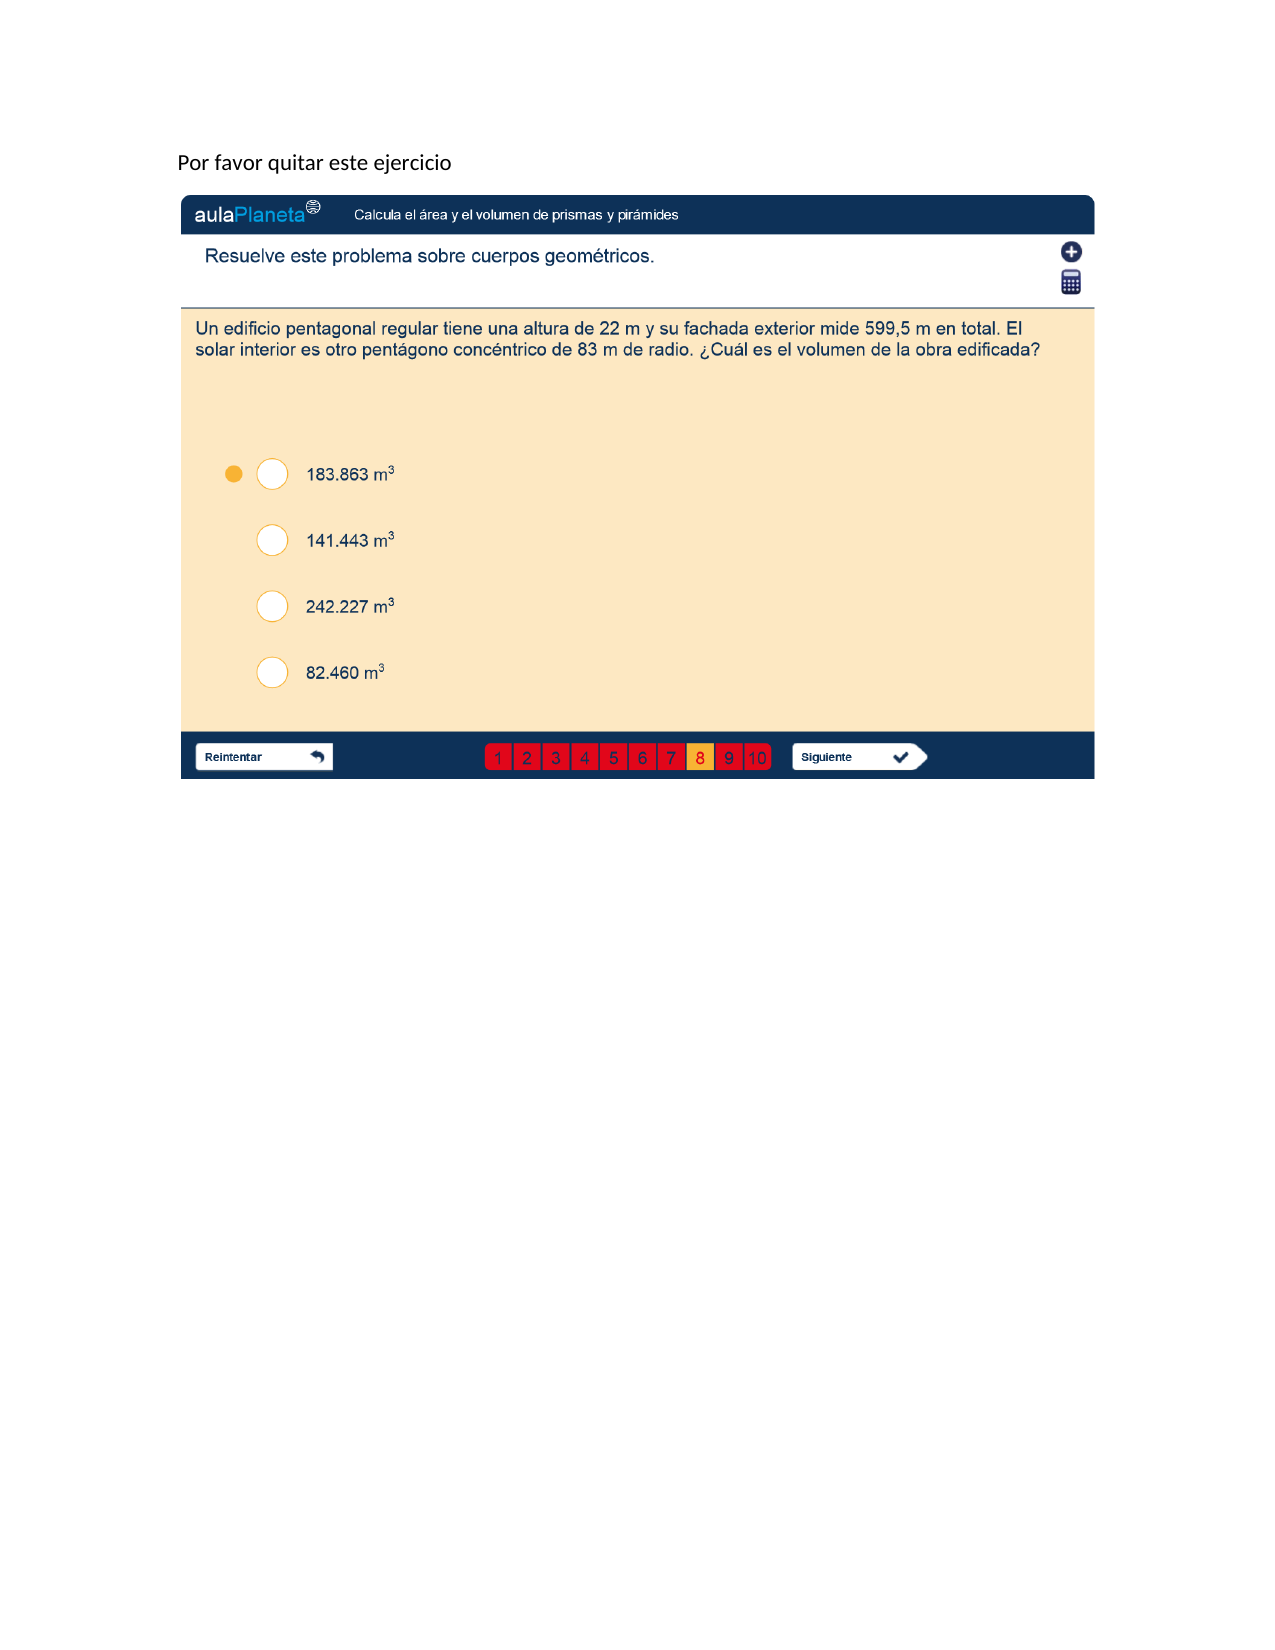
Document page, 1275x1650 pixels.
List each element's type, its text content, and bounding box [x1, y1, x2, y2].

text Por favor quitar este ejercicio [177, 148, 1098, 176]
picture [177, 194, 1096, 779]
